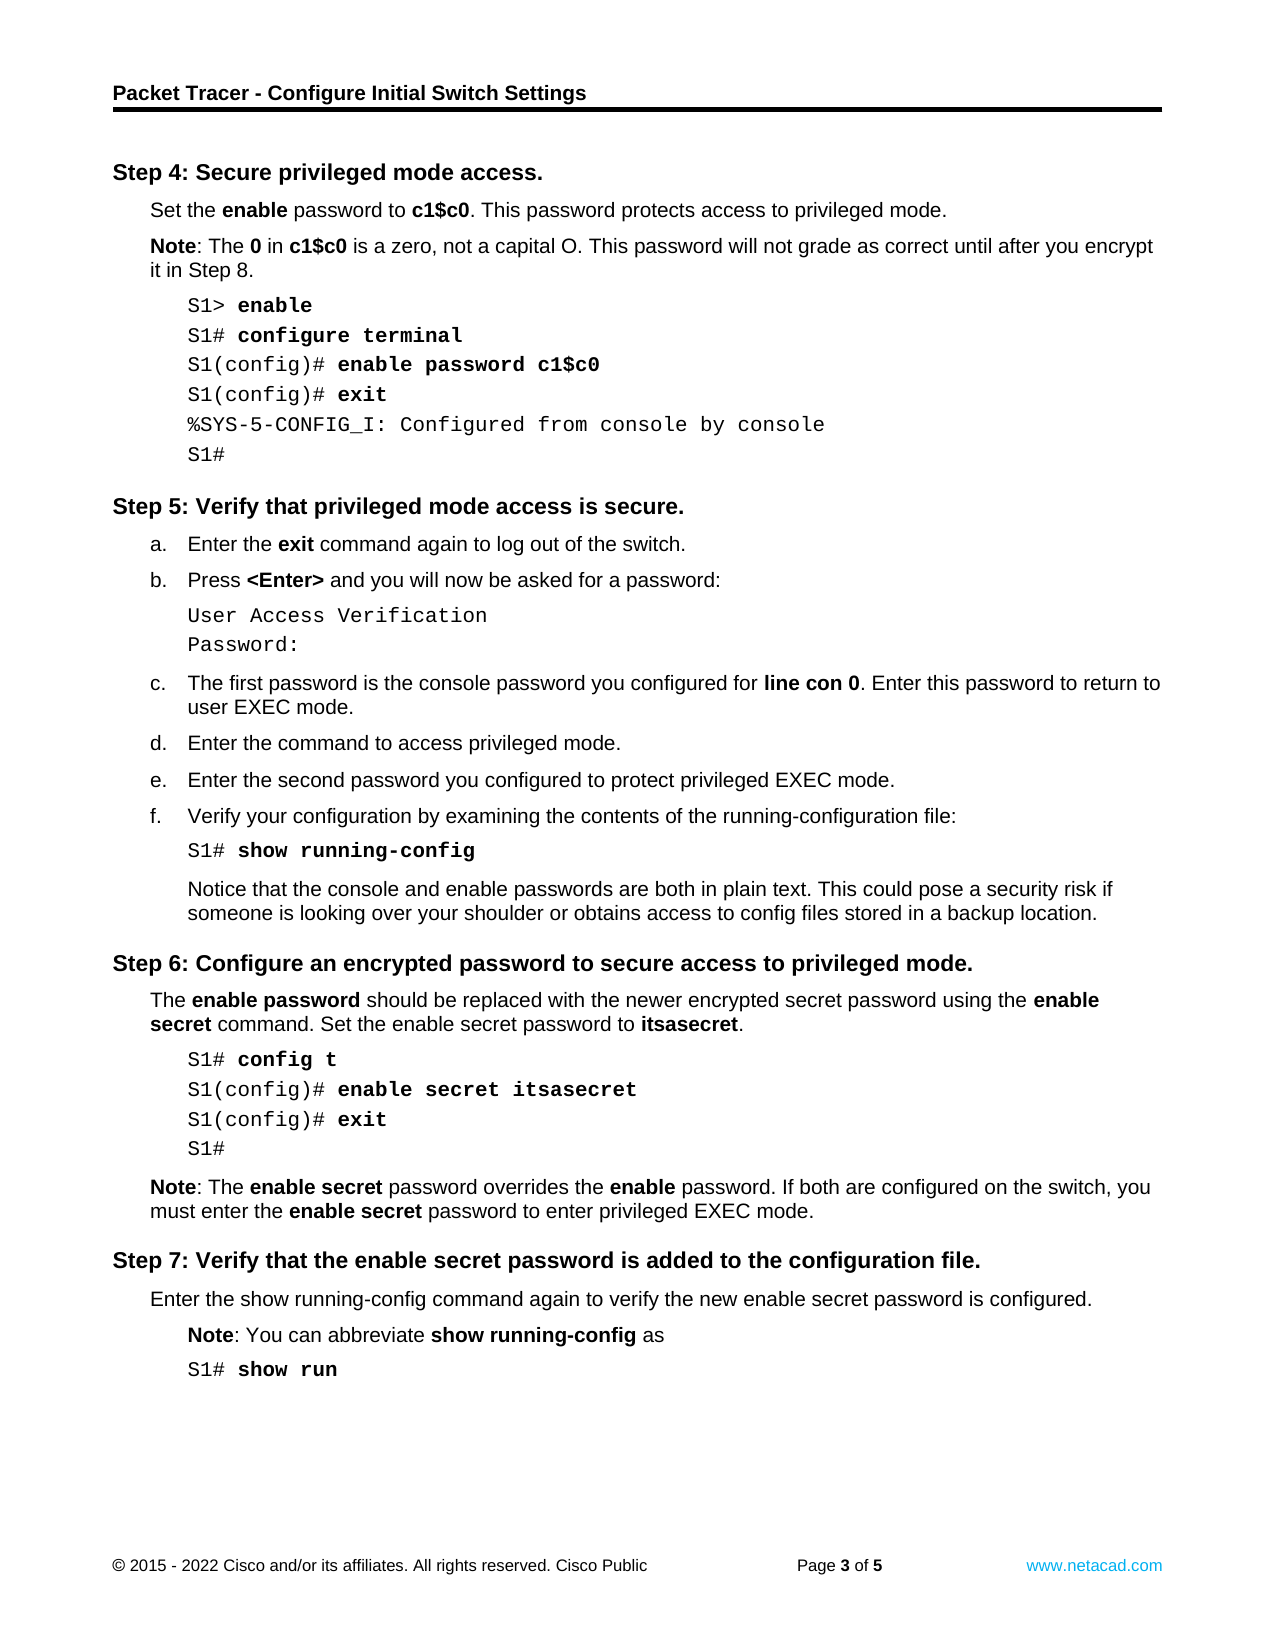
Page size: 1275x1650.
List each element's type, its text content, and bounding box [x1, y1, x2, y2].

text Verify your configuration by examining the contents of the running-configuration file: [150, 804, 1162, 828]
text S1(config)# enable secret itsasecret [187, 1079, 1162, 1102]
text S1# [187, 1138, 1162, 1162]
text S1(config)# exit [187, 1108, 1162, 1132]
text Enter the exit command again to log out of the switch. [150, 532, 1162, 556]
text S1# [187, 444, 1162, 468]
text S1# show running-config [187, 840, 1162, 864]
text S1# show run [187, 1359, 1162, 1383]
text Note: The enable secret password overrides the enable password. If both are configured on the switch, you must enter the enable secret password to enter privileged EXEC mode. [150, 1174, 1162, 1222]
subtitle Verify that privileged mode access is secure. [112, 493, 1162, 519]
text Set the enable password to c1$c0. This password protects access to privileged mode. [150, 198, 1162, 222]
text S1# configure terminal [187, 324, 1162, 348]
subtitle Configure an encrypted password to secure access to privileged mode. [112, 949, 1162, 976]
text S1# config t [187, 1049, 1162, 1072]
text Password: [187, 634, 1162, 658]
text Press <Enter> and you will now be asked for a password: [150, 568, 1162, 592]
text Note: You can abbreviate show running-config as [187, 1323, 1162, 1347]
subtitle Verify that the enable secret password is added to the configuration file. [112, 1247, 1162, 1274]
list Enter the show running-config command again to verify the new enable secret password is configured. [150, 1286, 1162, 1310]
text S1(config)# exit [187, 384, 1162, 408]
text User Access Verification [187, 604, 1162, 628]
text The enable password should be replaced with the newer encrypted secret password using the enable secret command. Set the enable secret password to itsasecret. [150, 988, 1162, 1036]
text The first password is the console password you configured for line con 0. Enter this password to return to user EXEC mode. [150, 671, 1162, 718]
text Enter the command to access privileged mode. [150, 731, 1162, 755]
text %SYS-5-CONFIG_I: Configured from console by console [187, 414, 1162, 438]
text Enter the second password you configured to protect privileged EXEC mode. [150, 767, 1162, 791]
text Notice that the console and enable passwords are both in plain text. This could pose a security risk if someone is looking over your shoulder or obtains access to config files stored in a backup location. [187, 877, 1162, 924]
text S1> enable [187, 295, 1162, 318]
text S1(config)# enable password c1$c0 [187, 354, 1162, 378]
subtitle Secure privileged mode access. [112, 159, 1162, 185]
text Note: The 0 in c1$c0 is a zero, not a capital O. This password will not grade as correct until after you encrypt it in Step 8. [150, 234, 1162, 282]
